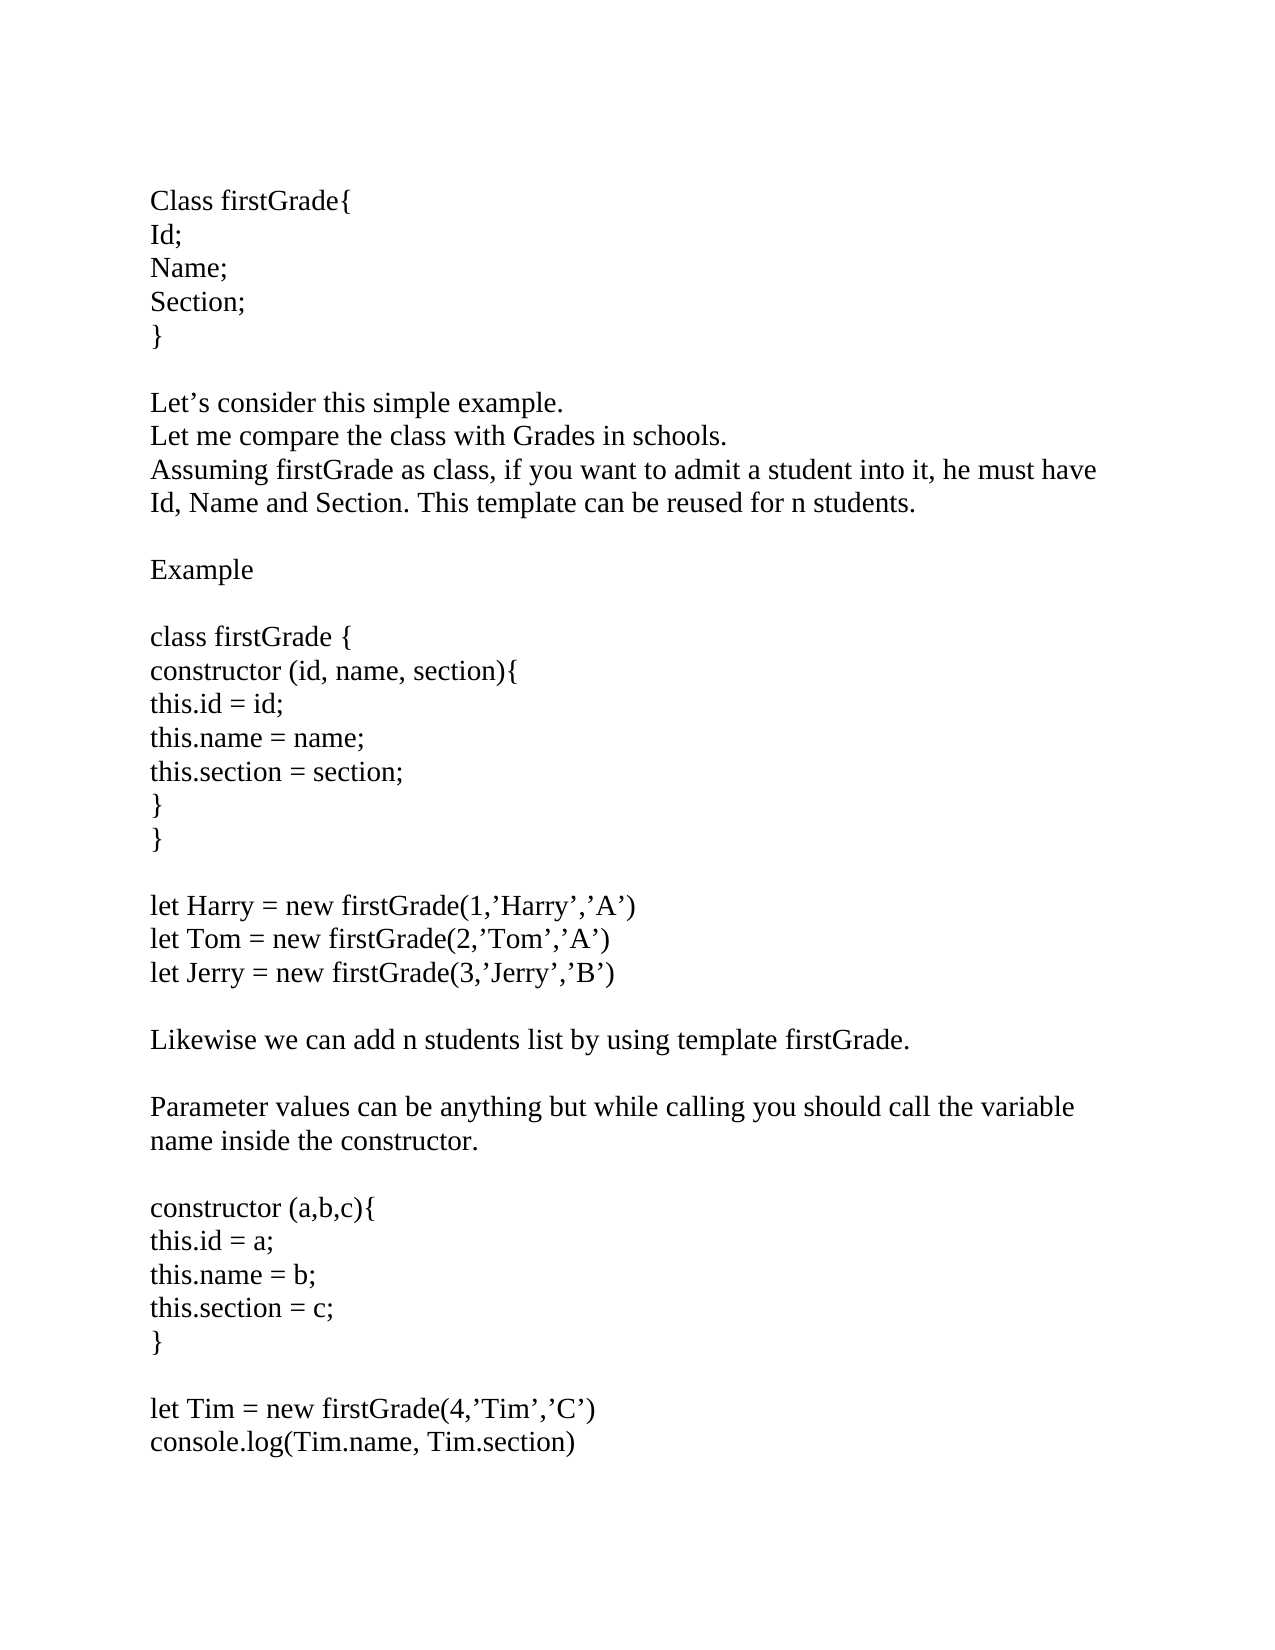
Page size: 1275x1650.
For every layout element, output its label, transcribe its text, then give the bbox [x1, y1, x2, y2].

text } [150, 821, 1125, 854]
text this.section = c; [150, 1290, 1125, 1324]
text constructor (id, name, section){ [150, 653, 1125, 687]
text let Jerry = new firstGrade(3,’Jerry’,’B’) [150, 955, 1125, 988]
text this.id = id; [150, 687, 1125, 720]
text Assuming firstGrade as class, if you want to admit a student into it, he must have Id, Name and Section. This template can be reused for n students. [150, 452, 1125, 519]
text this.section = section; [150, 754, 1125, 787]
text Example [150, 552, 1125, 586]
text class firstGrade { [150, 619, 1125, 653]
text let Tim = new firstGrade(4,’Tim’,’C’) [150, 1391, 1125, 1424]
text let Tom = new firstGrade(2,’Tom’,’A’) [150, 921, 1125, 955]
text } [150, 1324, 1125, 1357]
text } [150, 787, 1125, 821]
text Likewise we can add n students list by using template firstGrade. [150, 1022, 1125, 1056]
text Name; [150, 251, 1125, 284]
text Let me compare the class with Grades in schools. [150, 418, 1125, 452]
text Let’s consider this simple example. [150, 385, 1125, 418]
text Parameter values can be anything but while calling you should call the variable name inside the constructor. [150, 1089, 1125, 1156]
text this.name = name; [150, 720, 1125, 754]
text this.name = b; [150, 1257, 1125, 1290]
text Id; [150, 217, 1125, 251]
text Section; [150, 284, 1125, 318]
text this.id = a; [150, 1223, 1125, 1257]
text constructor (a,b,c){ [150, 1190, 1125, 1223]
text let Harry = new firstGrade(1,’Harry’,’A’) [150, 888, 1125, 921]
text console.log(Tim.name, Tim.section) [150, 1424, 1125, 1458]
text Class firstGrade{ [150, 183, 1125, 217]
text } [150, 318, 1125, 351]
